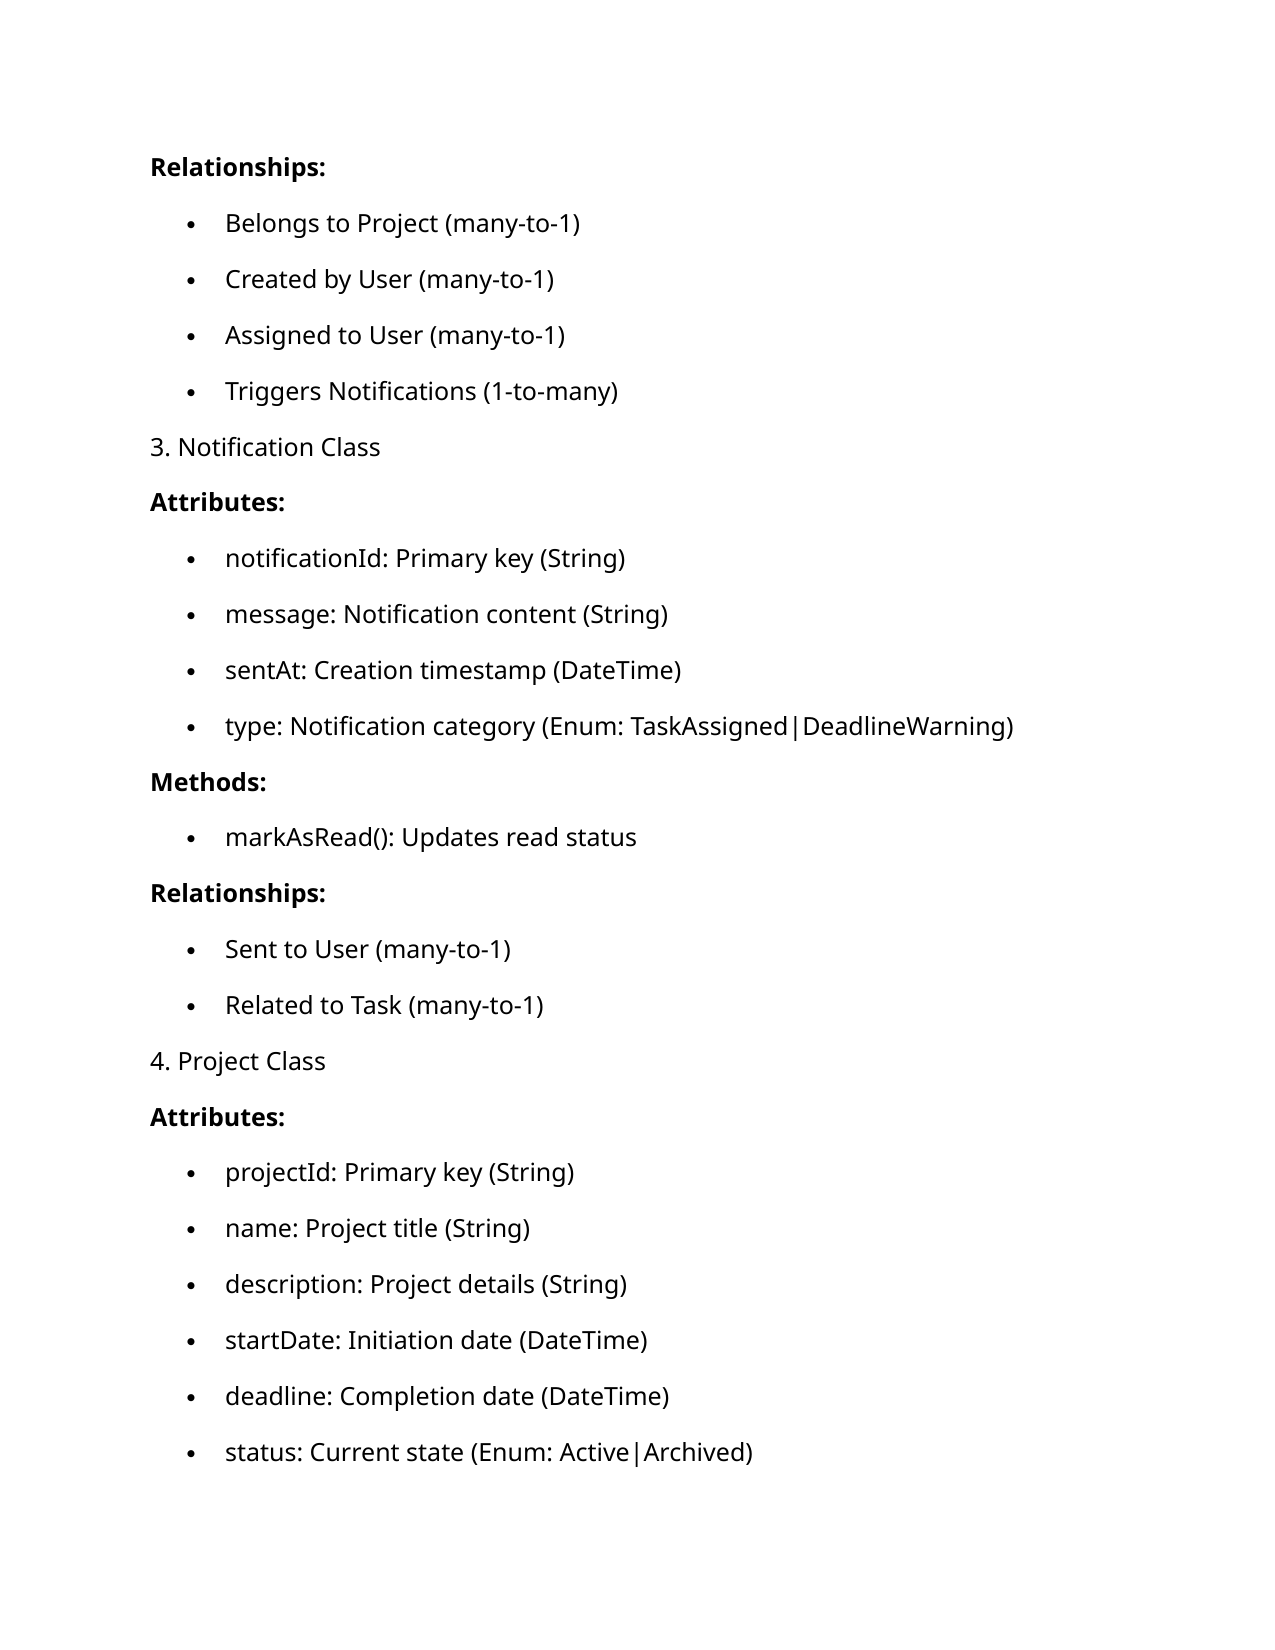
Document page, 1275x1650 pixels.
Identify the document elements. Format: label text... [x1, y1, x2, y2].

text 4. Project Class [150, 1043, 1125, 1077]
text Attributes: [150, 485, 1125, 519]
text 3. Notification Class [150, 429, 1125, 463]
list Belongs to Project (many-to-1) [187, 206, 1125, 240]
list status: Current state (Enum: Active|Archived) [187, 1434, 1125, 1468]
list Assigned to User (many-to-1) [187, 317, 1125, 352]
list description: Project details (String) [187, 1267, 1125, 1301]
list markAsRead(): Updates read status [187, 820, 1125, 854]
list deadline: Completion date (DateTime) [187, 1378, 1125, 1412]
list name: Project title (String) [187, 1211, 1125, 1245]
list Triggers Notifications (1-to-many) [187, 373, 1125, 407]
list Sent to User (many-to-1) [187, 932, 1125, 966]
text Methods: [150, 764, 1125, 798]
list projectId: Primary key (String) [187, 1155, 1125, 1189]
list notificationId: Primary key (String) [187, 541, 1125, 575]
text Relationships: [150, 150, 1125, 184]
list message: Notification content (String) [187, 597, 1125, 631]
list type: Notification category (Enum: TaskAssigned|DeadlineWarning) [187, 708, 1125, 742]
list Created by User (many-to-1) [187, 262, 1125, 296]
list Related to Task (many-to-1) [187, 987, 1125, 1022]
text Relationships: [150, 876, 1125, 910]
list startDate: Initiation date (DateTime) [187, 1322, 1125, 1357]
list sentAt: Creation timestamp (DateTime) [187, 652, 1125, 687]
text Attributes: [150, 1099, 1125, 1133]
